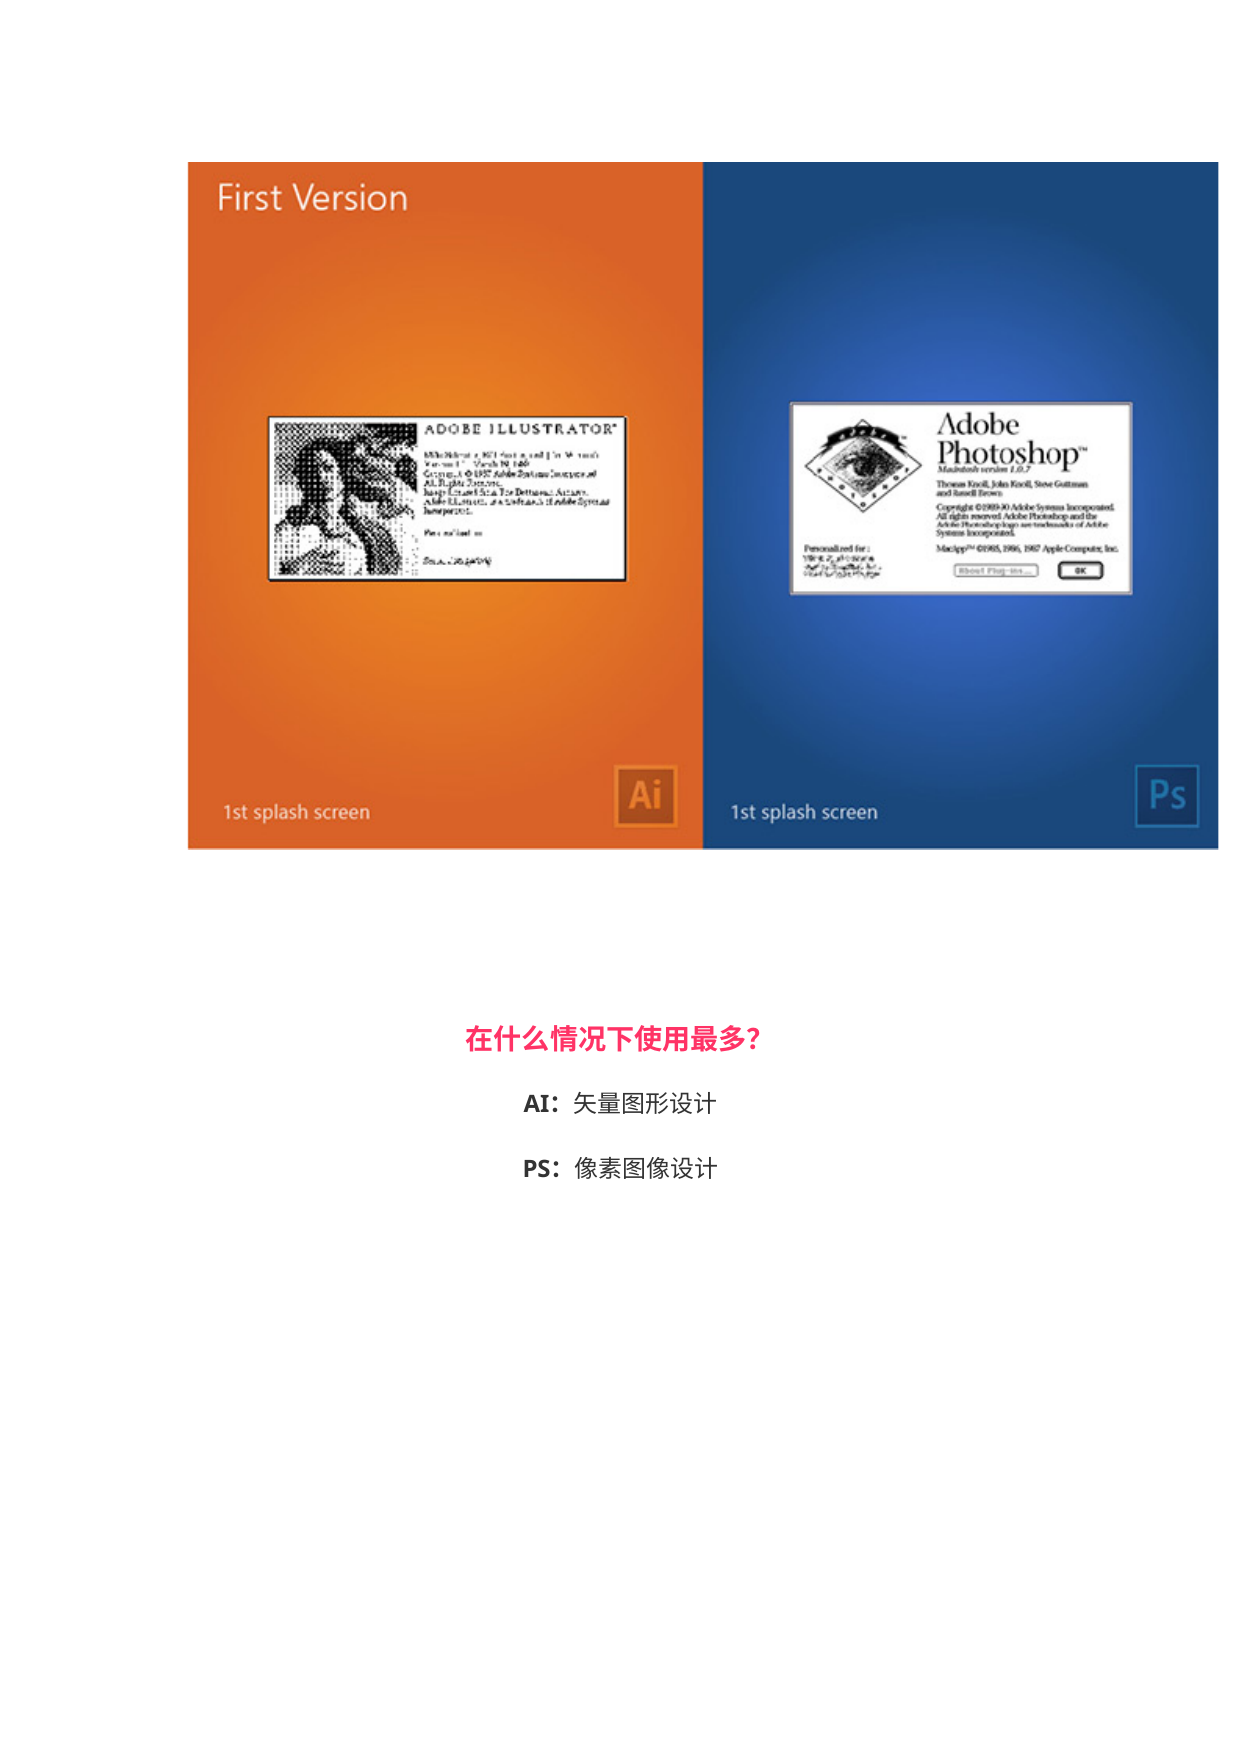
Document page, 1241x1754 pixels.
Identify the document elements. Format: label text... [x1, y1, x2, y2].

picture [187, 162, 1219, 850]
text AI：矢量图形设计 PS：像素图像设计 [187, 1069, 1053, 1199]
text 在什么情况下使用最多？ [187, 1004, 1053, 1069]
